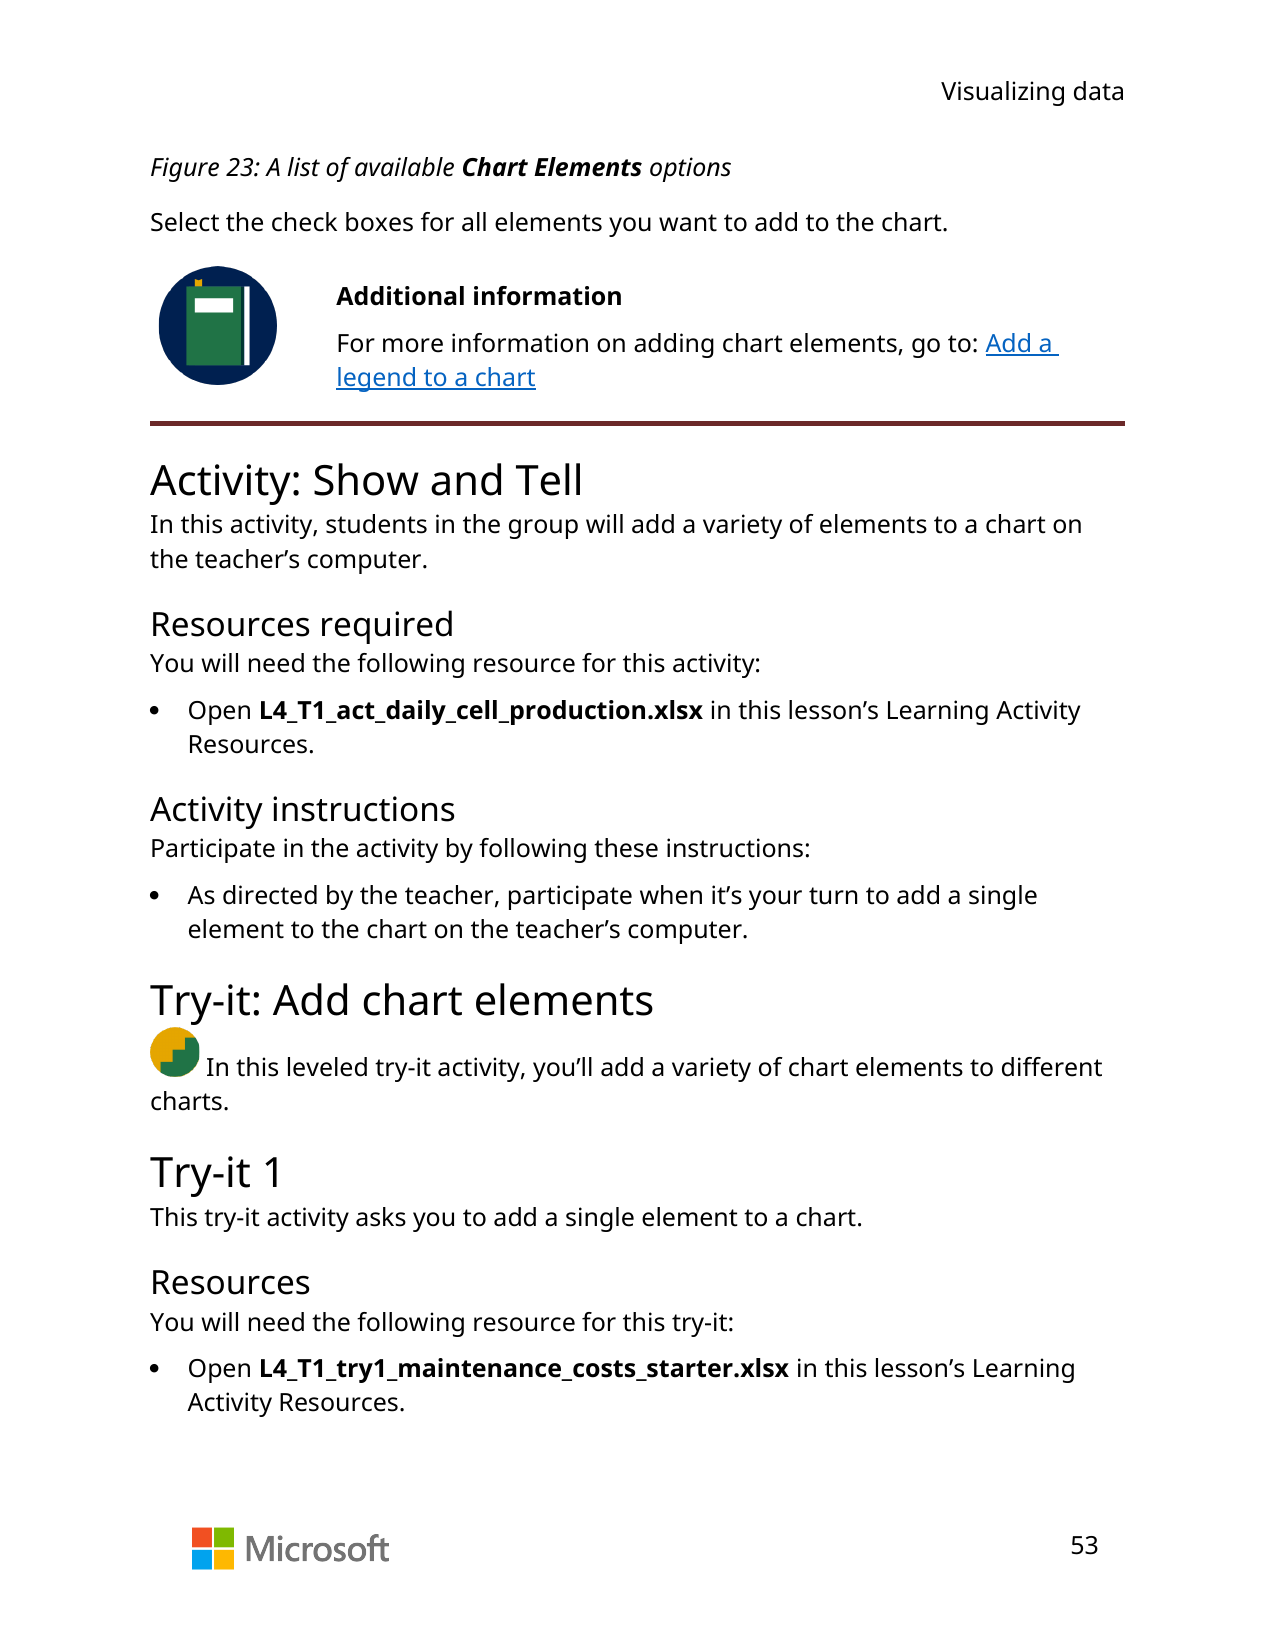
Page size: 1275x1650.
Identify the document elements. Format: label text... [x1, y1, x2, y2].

subtitle Activity: Show and Tell [150, 450, 1125, 507]
subtitle Try-it: Add chart elements [150, 971, 1125, 1027]
text In this leveled try-it activity, you’ll add a variety of chart elements to different charts. [150, 1027, 1125, 1118]
text Open L4_T1_act_daily_cell_production.xlsx in this lesson’s Learning Activity Resources. [150, 692, 1125, 760]
text You will need the following resource for this try-it: [150, 1304, 1125, 1338]
text Select the check boxes for all elements you want to add to the chart. [150, 205, 1125, 239]
subtitle Try-it 1 [150, 1143, 1125, 1200]
text In this activity, students in the group will add a variety of elements to a chart on the teacher’s computer. [150, 507, 1125, 575]
text Figure 23: A list of available Chart Elements options [150, 150, 1125, 184]
picture [158, 266, 277, 385]
picture [150, 1027, 200, 1077]
subtitle Activity instructions [150, 785, 1125, 831]
text This try-it activity asks you to add a single element to a chart. [150, 1200, 1125, 1234]
subtitle Resources [150, 1259, 1125, 1304]
text Participate in the activity by following these instructions: [150, 831, 1125, 865]
picture [150, 1520, 431, 1576]
subtitle Resources required [150, 600, 1125, 646]
text You will need the following resource for this activity: [150, 646, 1125, 680]
table_header [150, 251, 327, 421]
text As directed by the teacher, participate when it’s your turn to add a single element to the chart on the teacher’s computer. [150, 877, 1125, 946]
text Open L4_T1_try1_maintenance_costs_starter.xlsx in this lesson’s Learning Activity Resources. [150, 1351, 1125, 1419]
table_header Additional information For more information on adding chart elements, go to: Add a legend to a chart [327, 251, 1125, 421]
